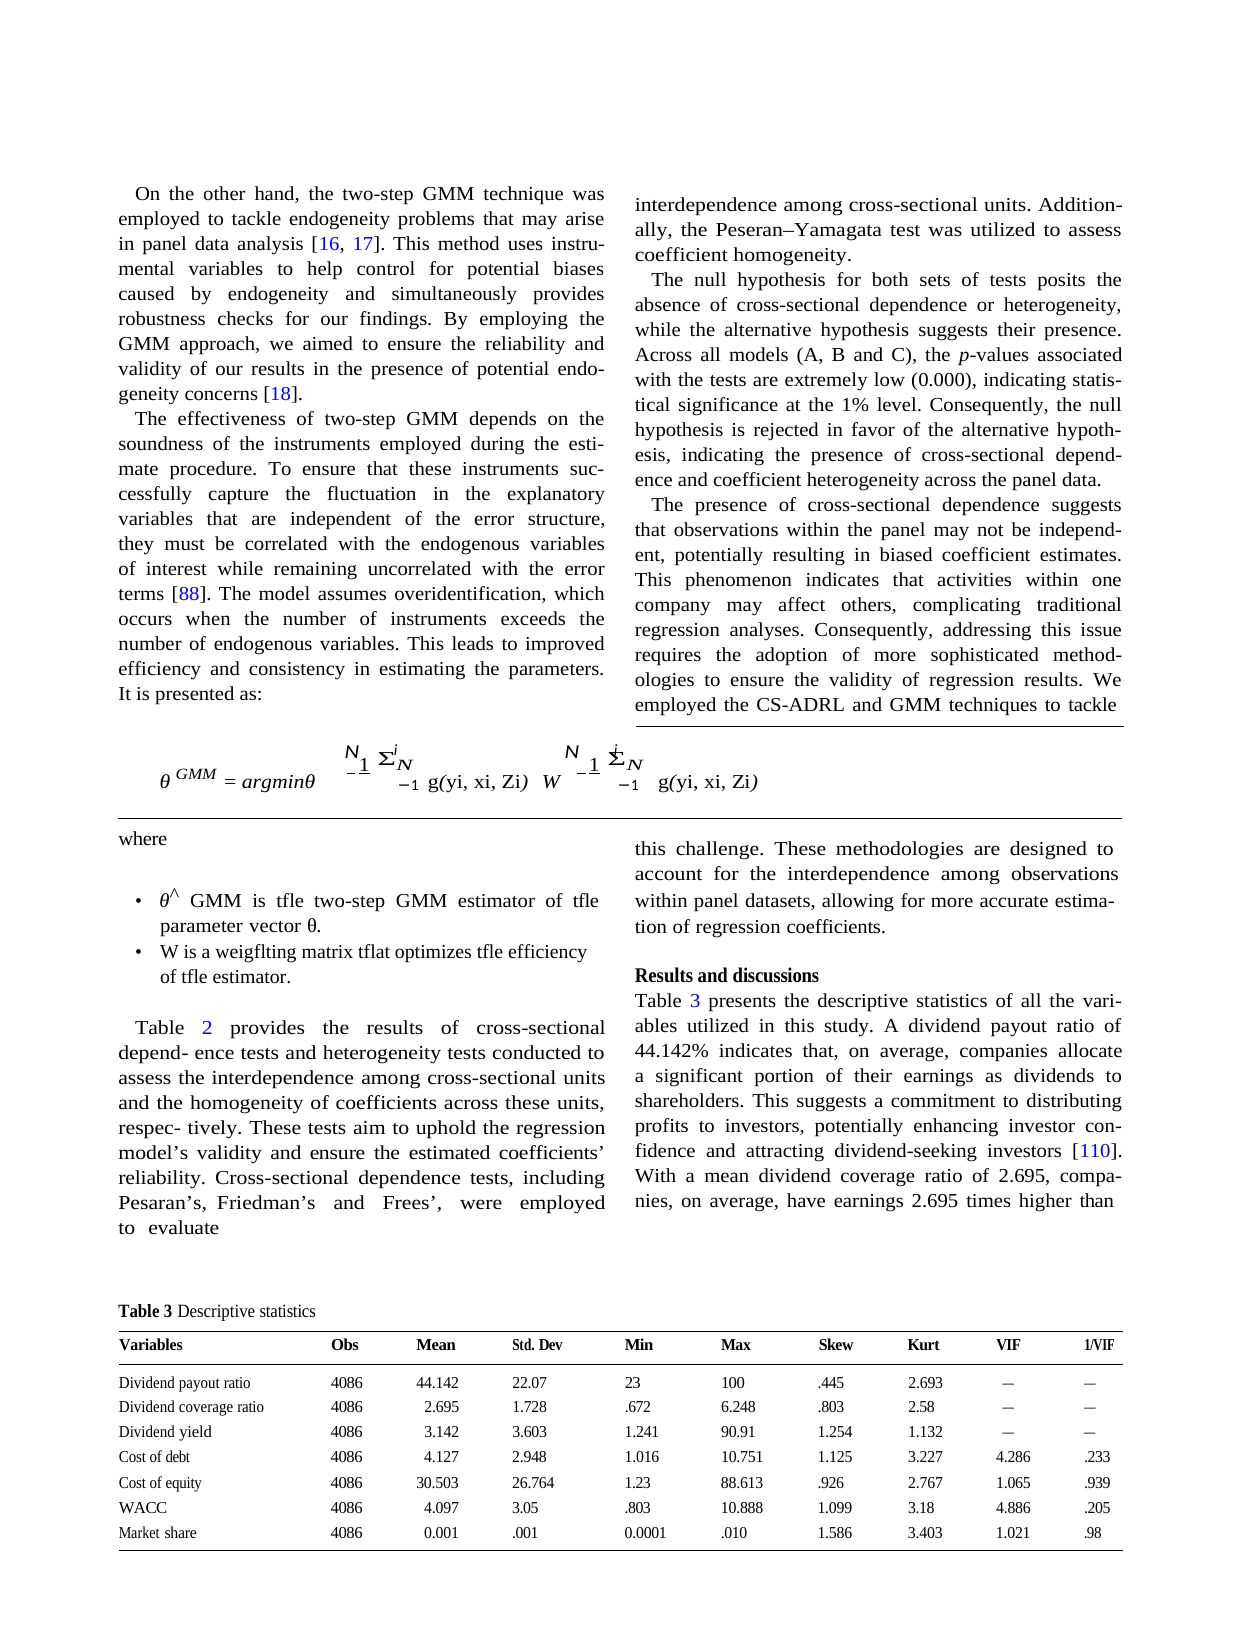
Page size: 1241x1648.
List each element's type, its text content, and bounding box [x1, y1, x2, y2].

table_cell 4.097 [389, 1495, 486, 1521]
table_cell – [969, 1420, 1057, 1445]
table_header VIF [969, 1332, 1057, 1364]
text where [118, 827, 174, 850]
table_cell 1.241 [598, 1420, 694, 1445]
table_cell 4086 [304, 1521, 389, 1550]
table_cell 0.0001 [598, 1521, 694, 1550]
table_cell 4086 [304, 1420, 389, 1445]
table_cell – [1058, 1420, 1123, 1445]
table_cell 1.23 [598, 1470, 694, 1495]
table_cell 3.18 [881, 1495, 969, 1521]
table_cell .010 [694, 1521, 791, 1550]
table_cell 4086 [304, 1495, 389, 1521]
table_cell 1.254 [791, 1420, 881, 1445]
table_cell 4086 [304, 1445, 389, 1470]
table_cell 1.021 [969, 1521, 1057, 1550]
table_cell .205 [1058, 1495, 1123, 1521]
table_cell Dividend yield [119, 1420, 304, 1445]
table_cell 26.764 [486, 1470, 598, 1495]
table_cell 1.065 [969, 1470, 1057, 1495]
table_cell 30.503 [389, 1470, 486, 1495]
table_cell .445 [791, 1365, 881, 1395]
table_cell 0.001 [389, 1521, 486, 1550]
text within panel datasets, allowing for more accurate estima- [634, 888, 1137, 911]
text Table 2 provides the results of cross-sectional depend- ence tests and heterogeneity tests conducted to assess the interdependence among cross-sectional units and the homogeneity of coefficients across these units, respec- tively. These tests aim to uphold the regression model’s validity and ensure the estimated coefficients’ reliability. Cross-sectional dependence tests, including Pesaran’s, Friedman’s and Frees’, were employed to evaluate [118, 1016, 605, 1238]
text The null hypothesis for both sets of tests posits the absence of cross-sectional dependence or heterogeneity, while the alternative hypothesis suggests their presence. Across all models (A, B and C), the p-values associated with the tests are extremely low (0.000), indicating statis- tical significance at the 1% level. Consequently, the null hypothesis is rejected in favor of the alternative hypoth- esis, indicating the presence of cross-sectional depend- ence and coefficient heterogeneity across the panel data. [634, 268, 1122, 491]
text The effectiveness of two-step GMM depends on the soundness of the instruments employed during the esti- mate procedure. To ensure that these instruments suc- cessfully capture the fluctuation in the explanatory variables that are independent of the error structure, they must be correlated with the endogenous variables of interest while remaining uncorrelated with the error terms [88]. The model assumes overidentification, which occurs when the number of instruments exceeds the number of endogenous variables. This leads to improved efficiency and consistency in estimating the parameters. It is presented as: [118, 407, 605, 705]
table_header Obs [304, 1332, 389, 1364]
table_cell 4086 [304, 1365, 389, 1395]
table_cell 88.613 [694, 1470, 791, 1495]
table_cell WACC [119, 1495, 304, 1521]
text The presence of cross-sectional dependence suggests that observations within the panel may not be independ- ent, potentially resulting in biased coefficient estimates. This phenomenon indicates that activities within one company may affect others, complicating traditional regression analyses. Consequently, addressing this issue requires the adoption of more sophisticated method- ologies to ensure the validity of regression results. We employed the CS-ADRL and GMM techniques to tackle [634, 493, 1122, 716]
table_cell .939 [1058, 1470, 1123, 1495]
table_cell 4.127 [389, 1445, 486, 1470]
text tion of regression coefficients. [634, 915, 1137, 938]
table_cell 1.132 [881, 1420, 969, 1445]
table_cell .672 [598, 1395, 694, 1420]
table_cell .926 [791, 1470, 881, 1495]
table_cell 2.767 [881, 1470, 969, 1495]
table_cell Cost of debt [119, 1445, 304, 1470]
table_cell 1.099 [791, 1495, 881, 1521]
table_header Mean [389, 1332, 486, 1364]
table_cell 44.142 [389, 1365, 486, 1395]
table_cell 6.248 [694, 1395, 791, 1420]
text parameter vector θ. [160, 914, 609, 937]
table_header Std. Dev [486, 1332, 598, 1364]
text interdependence among cross-sectional units. Addition- ally, the Peseran–Yamagata test was utilized to assess coefficient homogeneity. [634, 193, 1122, 266]
table_cell 3.05 [486, 1495, 598, 1521]
table_cell 90.91 [694, 1420, 791, 1445]
table_header Skew [791, 1332, 881, 1364]
table_cell 1.586 [791, 1521, 881, 1550]
table_cell 4.886 [969, 1495, 1057, 1521]
table_cell – [969, 1365, 1057, 1395]
table_cell 4086 [304, 1470, 389, 1495]
table_cell .803 [791, 1395, 881, 1420]
table_cell Dividend payout ratio [119, 1365, 304, 1395]
table_cell 1.728 [486, 1395, 598, 1420]
table_cell 3.403 [881, 1521, 969, 1550]
table_cell 2.695 [389, 1395, 486, 1420]
text θ GMM = argminθ 1 ΣN g(yi, xi, Zi) W 1 ΣN g(yi, xi, Zi) [159, 737, 1137, 793]
text this challenge. These methodologies are designed to account for the interdependence among observations [634, 837, 1137, 885]
table_cell 3.142 [389, 1420, 486, 1445]
table_cell 3.227 [881, 1445, 969, 1470]
table_cell 2.693 [881, 1365, 969, 1395]
text Table 3 Descriptive statistics [118, 1300, 1137, 1321]
table_cell – [969, 1395, 1057, 1420]
table_cell 10.751 [694, 1445, 791, 1470]
table_cell 100 [694, 1365, 791, 1395]
table_header Max [694, 1332, 791, 1364]
subtitle Results and discussions [634, 963, 1137, 987]
table_cell Market share [119, 1521, 304, 1550]
list θ^ GMM is tfle two-step GMM estimator of tfle [135, 887, 605, 913]
list W is a weigflting matrix tflat optimizes tfle efficiency of tfle estimator. [135, 939, 605, 987]
table_cell .233 [1058, 1445, 1123, 1470]
table_cell 4.286 [969, 1445, 1057, 1470]
table_header Variables [119, 1332, 304, 1364]
table_cell 1.016 [598, 1445, 694, 1470]
table_cell – [1058, 1365, 1123, 1395]
table_cell 22.07 [486, 1365, 598, 1395]
table_cell 23 [598, 1365, 694, 1395]
table_cell 1.125 [791, 1445, 881, 1470]
table_cell .001 [486, 1521, 598, 1550]
table_header Kurt [881, 1332, 969, 1364]
table_cell .803 [598, 1495, 694, 1521]
table_header 1/VIF [1058, 1332, 1123, 1364]
text On the other hand, the two-step GMM technique was employed to tackle endogeneity problems that may arise in panel data analysis [16, 17]. This method uses instru- mental variables to help control for potential biases caused by endogeneity and simultaneously provides robustness checks for our findings. By employing the GMM approach, we aimed to ensure the reliability and validity of our results in the presence of potential endo- geneity concerns [18]. [118, 182, 605, 405]
table_cell Dividend coverage ratio [119, 1395, 304, 1420]
table_cell – [1058, 1395, 1123, 1420]
table_header Min [598, 1332, 694, 1364]
table_cell 3.603 [486, 1420, 598, 1445]
table_cell 10.888 [694, 1495, 791, 1521]
table_cell 2.58 [881, 1395, 969, 1420]
table_cell 2.948 [486, 1445, 598, 1470]
table_cell Cost of equity [119, 1470, 304, 1495]
table_cell 4086 [304, 1395, 389, 1420]
text Table 3 presents the descriptive statistics of all the vari- ables utilized in this study. A dividend payout ratio of 44.142% indicates that, on average, companies allocate a significant portion of their earnings as dividends to shareholders. This suggests a commitment to distributing profits to investors, potentially enhancing investor con- fidence and attracting dividend-seeking investors [110]. With a mean dividend coverage ratio of 2.695, compa- nies, on average, have earnings 2.695 times higher than [634, 989, 1122, 1212]
table_cell .98 [1058, 1521, 1123, 1550]
